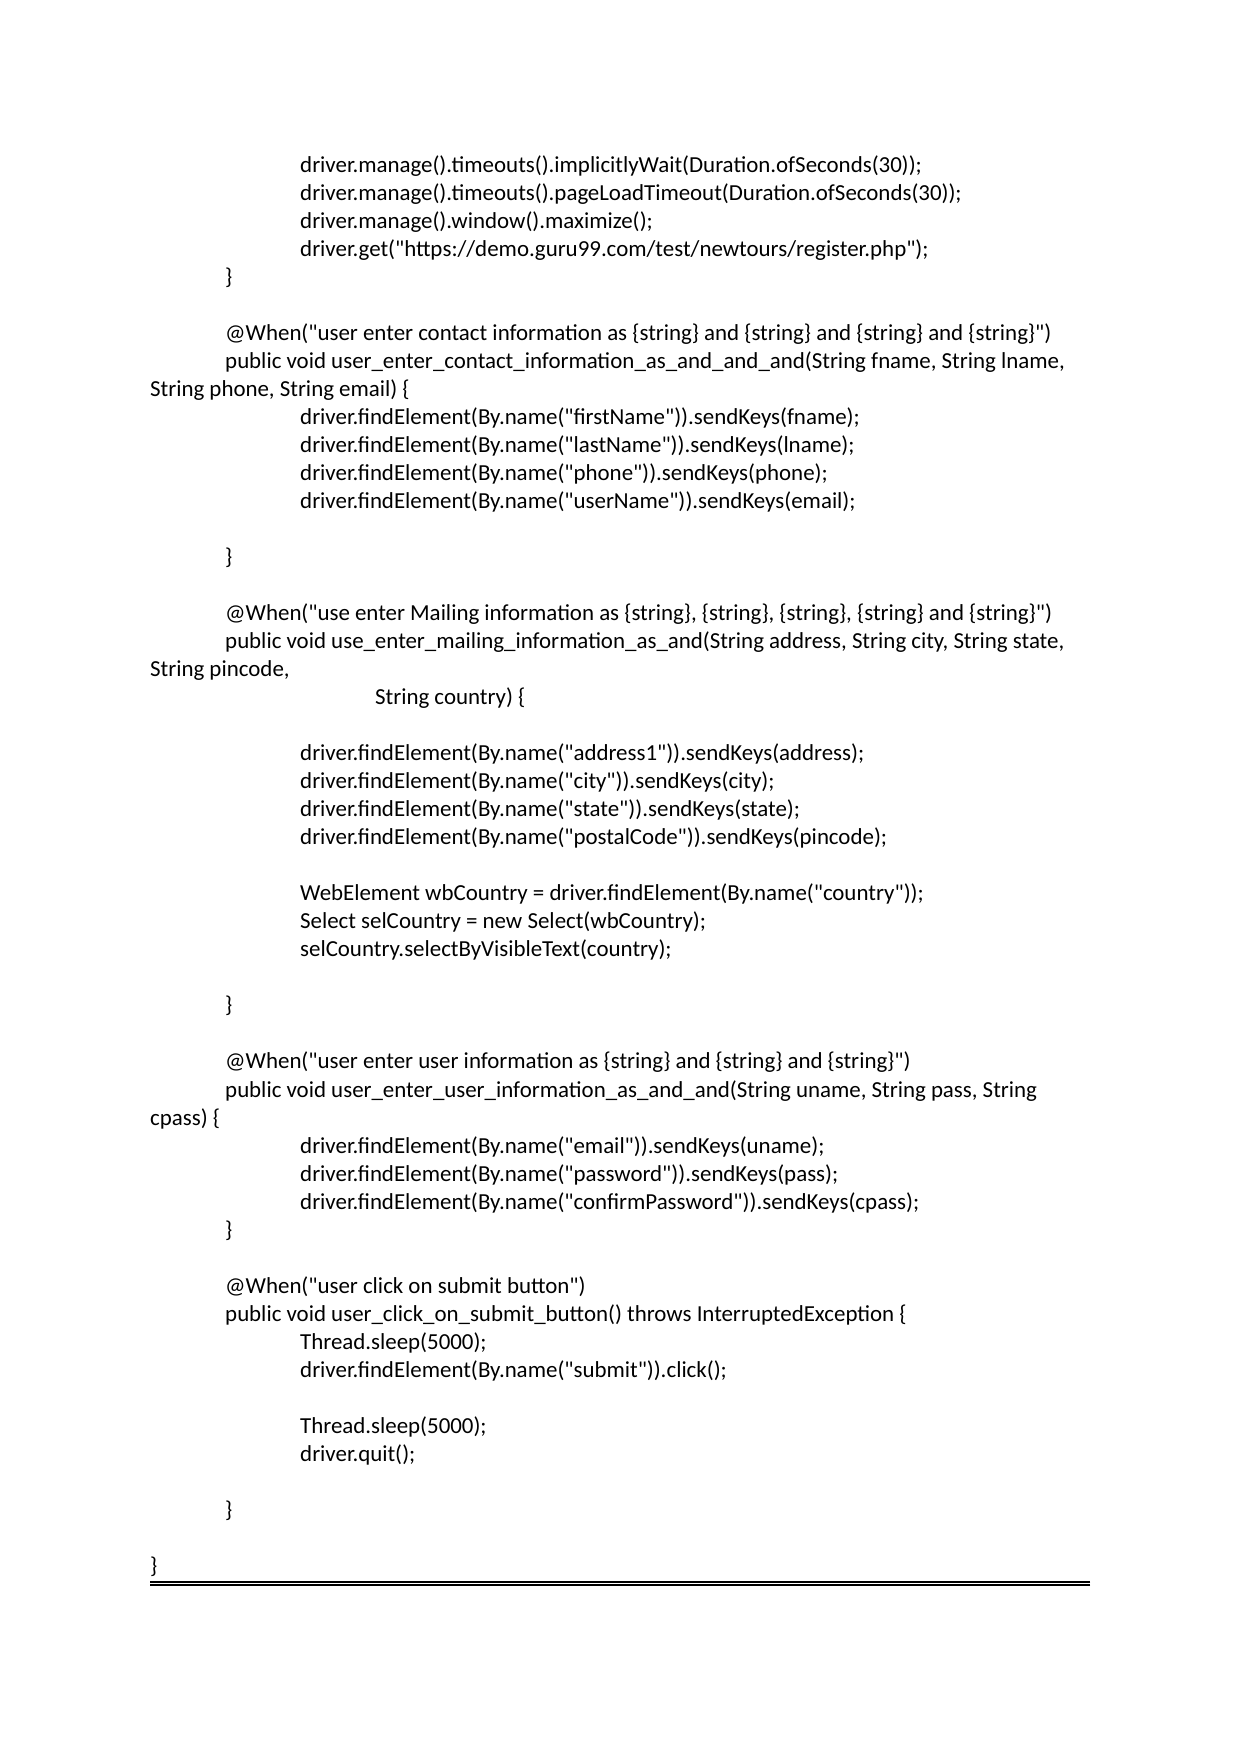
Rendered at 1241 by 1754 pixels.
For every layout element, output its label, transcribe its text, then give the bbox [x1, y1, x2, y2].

text driver.findElement(By.name("state")).sendKeys(state); [150, 794, 1090, 822]
text Select selCountry = new Select(wbCountry); [150, 907, 1090, 934]
text } [150, 1215, 1090, 1243]
text driver.findElement(By.name("userName")).sendKeys(email); [150, 486, 1090, 514]
text public void user_click_on_submit_button() throws InterruptedException { [150, 1299, 1090, 1327]
text Thread.sleep(5000); [150, 1327, 1090, 1355]
text } [150, 991, 1090, 1019]
text public void user_enter_contact_information_as_and_and_and(String fname, String lname, String phone, String email) { [150, 346, 1090, 402]
text } [150, 262, 1090, 290]
text driver.manage().timeouts().pageLoadTimeout(Duration.ofSeconds(30)); [150, 178, 1090, 206]
text } [150, 542, 1090, 570]
text driver.findElement(By.name("phone")).sendKeys(phone); [150, 458, 1090, 486]
text driver.findElement(By.name("postalCode")).sendKeys(pincode); [150, 822, 1090, 851]
text driver.findElement(By.name("email")).sendKeys(uname); [150, 1131, 1090, 1159]
text @When("user click on submit button") [150, 1271, 1090, 1299]
text driver.findElement(By.name("city")).sendKeys(city); [150, 766, 1090, 794]
text driver.quit(); [150, 1439, 1090, 1467]
text driver.findElement(By.name("submit")).click(); [150, 1355, 1090, 1383]
text @When("user enter contact information as {string} and {string} and {string} and {string}") [150, 318, 1090, 346]
text Thread.sleep(5000); [150, 1411, 1090, 1439]
text driver.findElement(By.name("confirmPassword")).sendKeys(cpass); [150, 1187, 1090, 1215]
text driver.manage().window().maximize(); [150, 206, 1090, 234]
text @When("use enter Mailing information as {string}, {string}, {string}, {string} and {string}") [150, 598, 1090, 626]
text public void use_enter_mailing_information_as_and(String address, String city, String state, String pincode, [150, 626, 1090, 682]
text WebElement wbCountry = driver.findElement(By.name("country")); [150, 878, 1090, 907]
text } [150, 1495, 1090, 1523]
text driver.get("https://demo.guru99.com/test/newtours/register.php"); [150, 234, 1090, 262]
text driver.findElement(By.name("password")).sendKeys(pass); [150, 1159, 1090, 1187]
text @When("user enter user information as {string} and {string} and {string}") [150, 1047, 1090, 1075]
text driver.findElement(By.name("address1")).sendKeys(address); [150, 738, 1090, 766]
text driver.manage().timeouts().implicitlyWait(Duration.ofSeconds(30)); [150, 150, 1090, 178]
text driver.findElement(By.name("firstName")).sendKeys(fname); [150, 402, 1090, 430]
text driver.findElement(By.name("lastName")).sendKeys(lname); [150, 430, 1090, 458]
text selCountry.selectByVisibleText(country); [150, 934, 1090, 963]
text String country) { [150, 682, 1090, 710]
text } [150, 1551, 1090, 1581]
text public void user_enter_user_information_as_and_and(String uname, String pass, String cpass) { [150, 1075, 1090, 1131]
